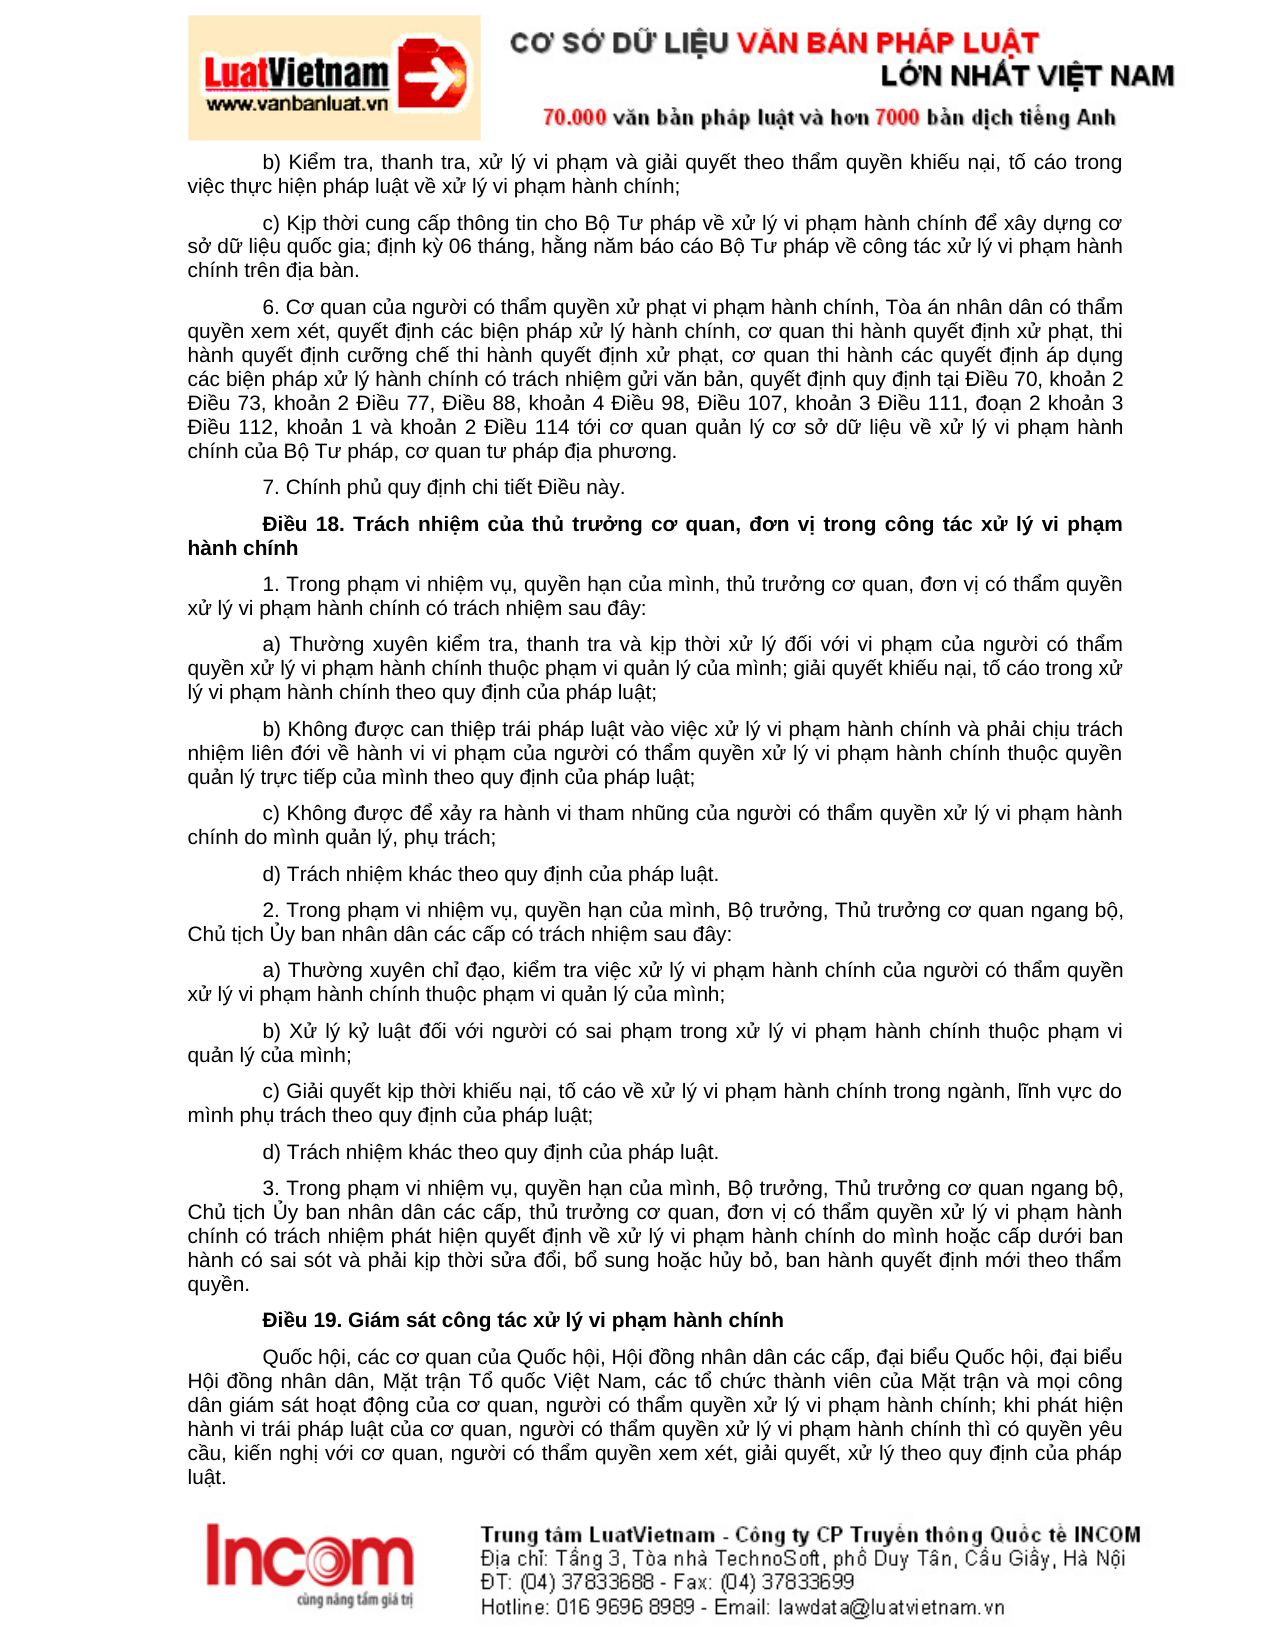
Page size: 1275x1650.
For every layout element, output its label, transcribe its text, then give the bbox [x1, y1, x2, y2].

text c) Không được để xảy ra hành vi tham nhũng của người có thẩm quyền xử lý vi phạm hành chính do mình quản lý, phụ trách; [187, 801, 1125, 849]
text 1. Trong phạm vi nhiệm vụ, quyền hạn của mình, thủ trưởng cơ quan, đơn vị có thẩm quyền xử lý vi phạm hành chính có trách nhiệm sau đây: [187, 572, 1125, 620]
text 2. Trong phạm vi nhiệm vụ, quyền hạn của mình, Bộ trưởng, Thủ trưởng cơ quan ngang bộ, Chủ tịch Ủy ban nhân dân các cấp có trách nhiệm sau đây: [187, 898, 1125, 946]
text 7. Chính phủ quy định chi tiết Điều này. [187, 475, 1125, 499]
text c) Giải quyết kịp thời khiếu nại, tố cáo về xử lý vi phạm hành chính trong ngành, lĩnh vực do mình phụ trách theo quy định của pháp luật; [187, 1079, 1125, 1127]
text d) Trách nhiệm khác theo quy định của pháp luật. [187, 861, 1125, 885]
text d) Trách nhiệm khác theo quy định của pháp luật. [187, 1139, 1125, 1163]
text b) Kiểm tra, thanh tra, xử lý vi phạm và giải quyết theo thẩm quyền khiếu nại, tố cáo trong việc thực hiện pháp luật về xử lý vi phạm hành chính; [187, 150, 1125, 198]
text 6. Cơ quan của người có thẩm quyền xử phạt vi phạm hành chính, Tòa án nhân dân có thẩm quyền xem xét, quyết định các biện pháp xử lý hành chính, cơ quan thi hành quyết định xử phạt, thi hành quyết định cưỡng chế thi hành quyết định xử phạt, cơ quan thi hành các quyết định áp dụng các biện pháp xử lý hành chính có trách nhiệm gửi văn bản, quyết định quy định tại Điều 70, khoản 2 Điều 73, khoản 2 Điều 77, Điều 88, khoản 4 Điều 98, Điều 107, khoản 3 Điều 111, đoạn 2 khoản 3 Điều 112, khoản 1 và khoản 2 Điều 114 tới cơ quan quản lý cơ sở dữ liệu về xử lý vi phạm hành chính của Bộ Tư pháp, cơ quan tư pháp địa phương. [187, 295, 1125, 462]
subtitle Điều 19. Giám sát công tác xử lý vi phạm hành chính [187, 1308, 1125, 1332]
subtitle Điều 18. Trách nhiệm của thủ trưởng cơ quan, đơn vị trong công tác xử lý vi phạm hành chính [187, 511, 1125, 559]
text b) Không được can thiệp trái pháp luật vào việc xử lý vi phạm hành chính và phải chịu trách nhiệm liên đới về hành vi vi phạm của người có thẩm quyền xử lý vi phạm hành chính thuộc quyền quản lý trực tiếp của mình theo quy định của pháp luật; [187, 717, 1125, 788]
text 3. Trong phạm vi nhiệm vụ, quyền hạn của mình, Bộ trưởng, Thủ trưởng cơ quan ngang bộ, Chủ tịch Ủy ban nhân dân các cấp, thủ trưởng cơ quan, đơn vị có thẩm quyền xử lý vi phạm hành chính có trách nhiệm phát hiện quyết định về xử lý vi phạm hành chính do mình hoặc cấp dưới ban hành có sai sót và phải kịp thời sửa đổi, bổ sung hoặc hủy bỏ, ban hành quyết định mới theo thẩm quyền. [187, 1176, 1125, 1296]
picture [187, 14, 1186, 142]
text a) Thường xuyên chỉ đạo, kiểm tra việc xử lý vi phạm hành chính của người có thẩm quyền xử lý vi phạm hành chính thuộc phạm vi quản lý của mình; [187, 958, 1125, 1006]
text c) Kịp thời cung cấp thông tin cho Bộ Tư pháp về xử lý vi phạm hành chính để xây dựng cơ sở dữ liệu quốc gia; định kỳ 06 tháng, hằng năm báo cáo Bộ Tư pháp về công tác xử lý vi phạm hành chính trên địa bàn. [187, 210, 1125, 282]
text b) Xử lý kỷ luật đối với người có sai phạm trong xử lý vi phạm hành chính thuộc phạm vi quản lý của mình; [187, 1019, 1125, 1067]
text Quốc hội, các cơ quan của Quốc hội, Hội đồng nhân dân các cấp, đại biểu Quốc hội, đại biểu Hội đồng nhân dân, Mặt trận Tổ quốc Việt Nam, các tổ chức thành viên của Mặt trận và mọi công dân giám sát hoạt động của cơ quan, người có thẩm quyền xử lý vi phạm hành chính; khi phát hiện hành vi trái pháp luật của cơ quan, người có thẩm quyền xử lý vi phạm hành chính thì có quyền yêu cầu, kiến nghị với cơ quan, người có thẩm quyền xem xét, giải quyết, xử lý theo quy định của pháp luật. [187, 1345, 1125, 1488]
text a) Thường xuyên kiểm tra, thanh tra và kịp thời xử lý đối với vi phạm của người có thẩm quyền xử lý vi phạm hành chính thuộc phạm vi quản lý của mình; giải quyết khiếu nại, tố cáo trong xử lý vi phạm hành chính theo quy định của pháp luật; [187, 632, 1125, 704]
picture [187, 1500, 1151, 1635]
